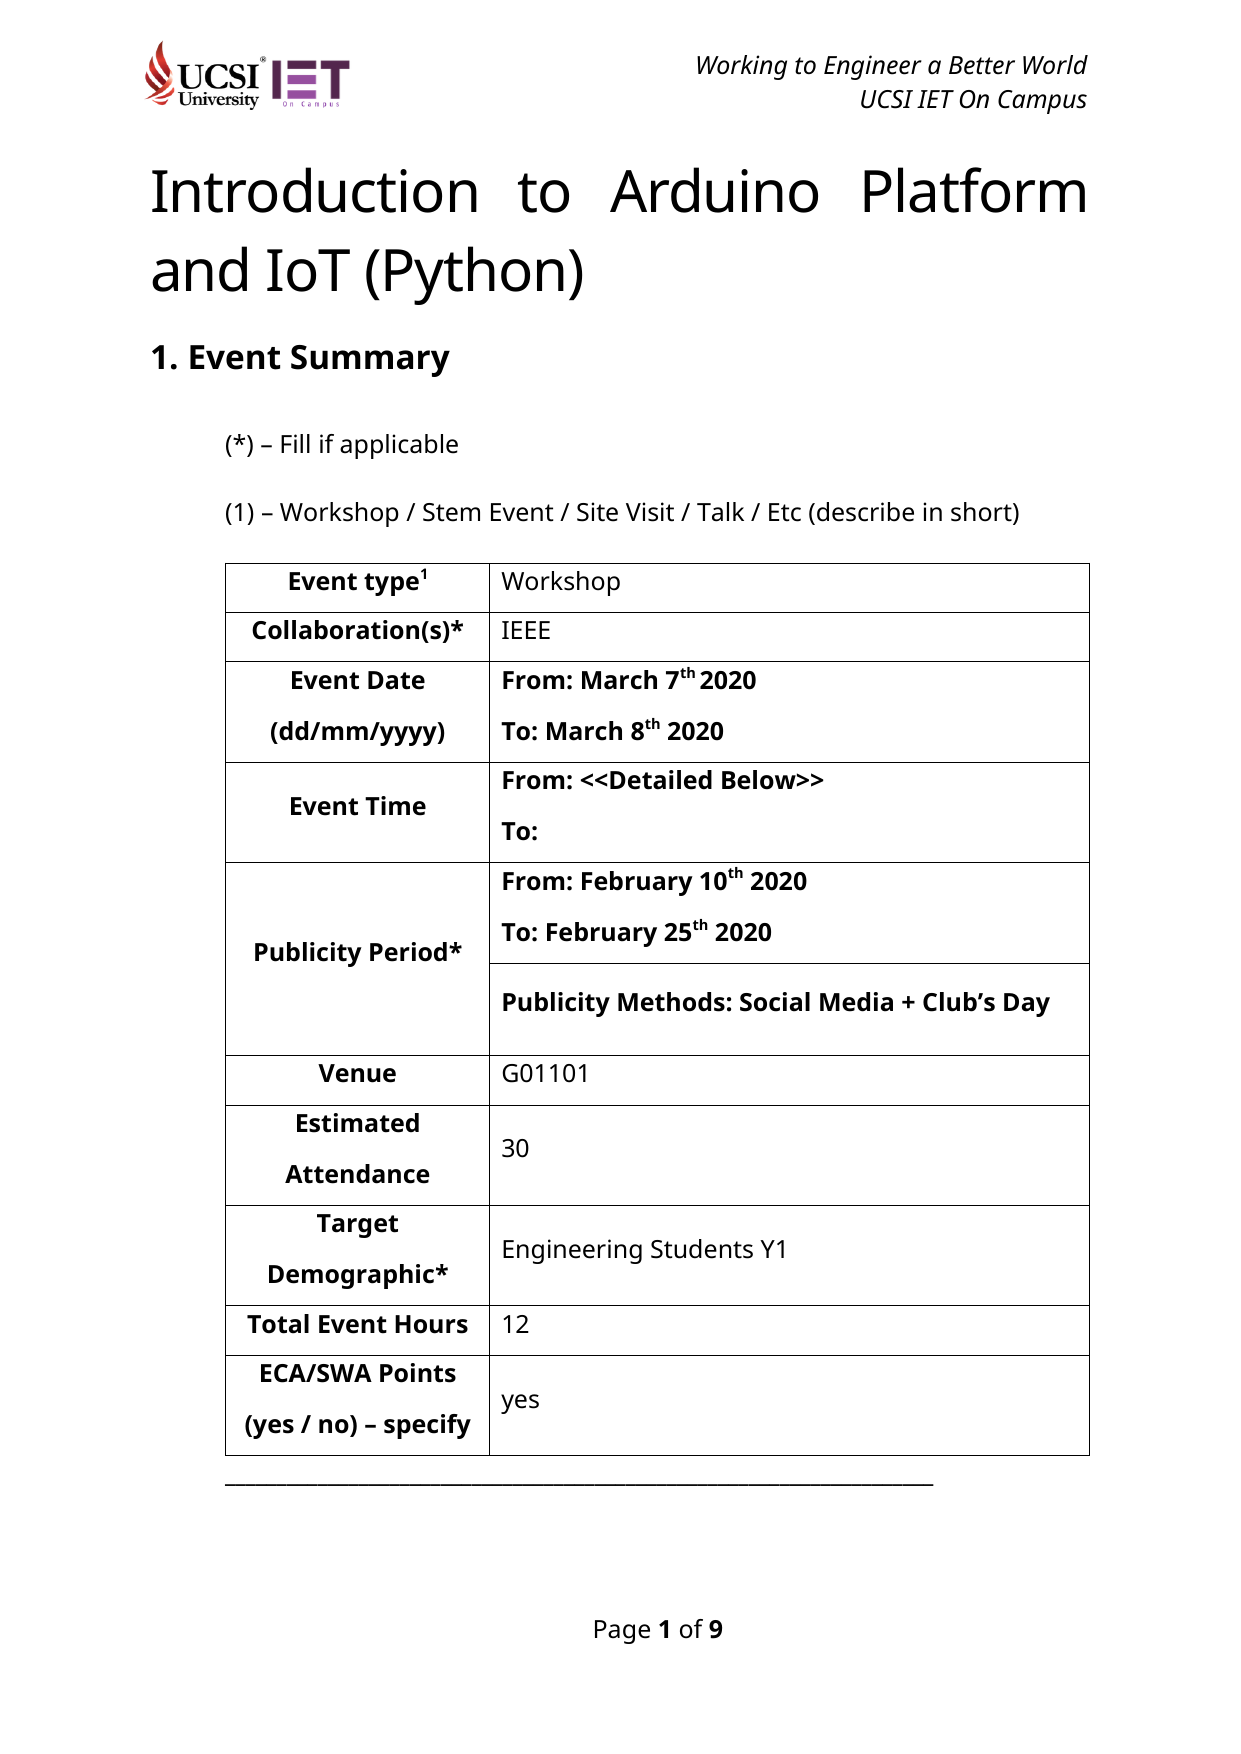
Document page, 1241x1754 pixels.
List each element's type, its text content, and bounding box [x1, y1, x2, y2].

table_cell Publicity Methods: Social Media + Club’s Day [490, 964, 1089, 1055]
table_cell 12 [490, 1306, 1089, 1355]
table_cell Estimated Attendance [226, 1106, 489, 1205]
table_cell Collaboration(s)* [226, 613, 489, 661]
text _____________________________________________________________________ [150, 1456, 1090, 1490]
table_cell Venue [226, 1056, 489, 1104]
table_cell yes [490, 1356, 1089, 1455]
table_cell From: March 7th 2020 To: March 8th 2020 [490, 662, 1089, 762]
title Introduction to Arduino Platform and IoT (Python) [150, 150, 1090, 309]
table_cell From: <<Detailed Below>> To: [490, 763, 1089, 862]
table_cell G01101 [490, 1056, 1089, 1104]
table_cell Engineering Students Y1 [490, 1206, 1089, 1305]
table_header Event type1 [226, 564, 489, 612]
table_cell Total Event Hours [226, 1306, 489, 1355]
table_cell IEEE [490, 613, 1089, 661]
table_cell ECA/SWA Points (yes / no) – specify [226, 1356, 489, 1455]
subtitle Event Summary [150, 334, 1090, 379]
picture [100, 30, 404, 128]
table_cell Publicity Period* [226, 863, 489, 1055]
text (*) – Fill if applicable [225, 427, 1090, 461]
text (1) – Workshop / Stem Event / Site Visit / Talk / Etc (describe in short) [225, 495, 1090, 529]
table_header Workshop [490, 564, 1089, 612]
table_cell 30 [490, 1106, 1089, 1205]
table_cell From: February 10th 2020 To: February 25th 2020 [490, 863, 1089, 962]
table_cell Event Date (dd/mm/yyyy) [226, 662, 489, 762]
table_cell Target Demographic* [226, 1206, 489, 1305]
table_cell Event Time [226, 763, 489, 862]
